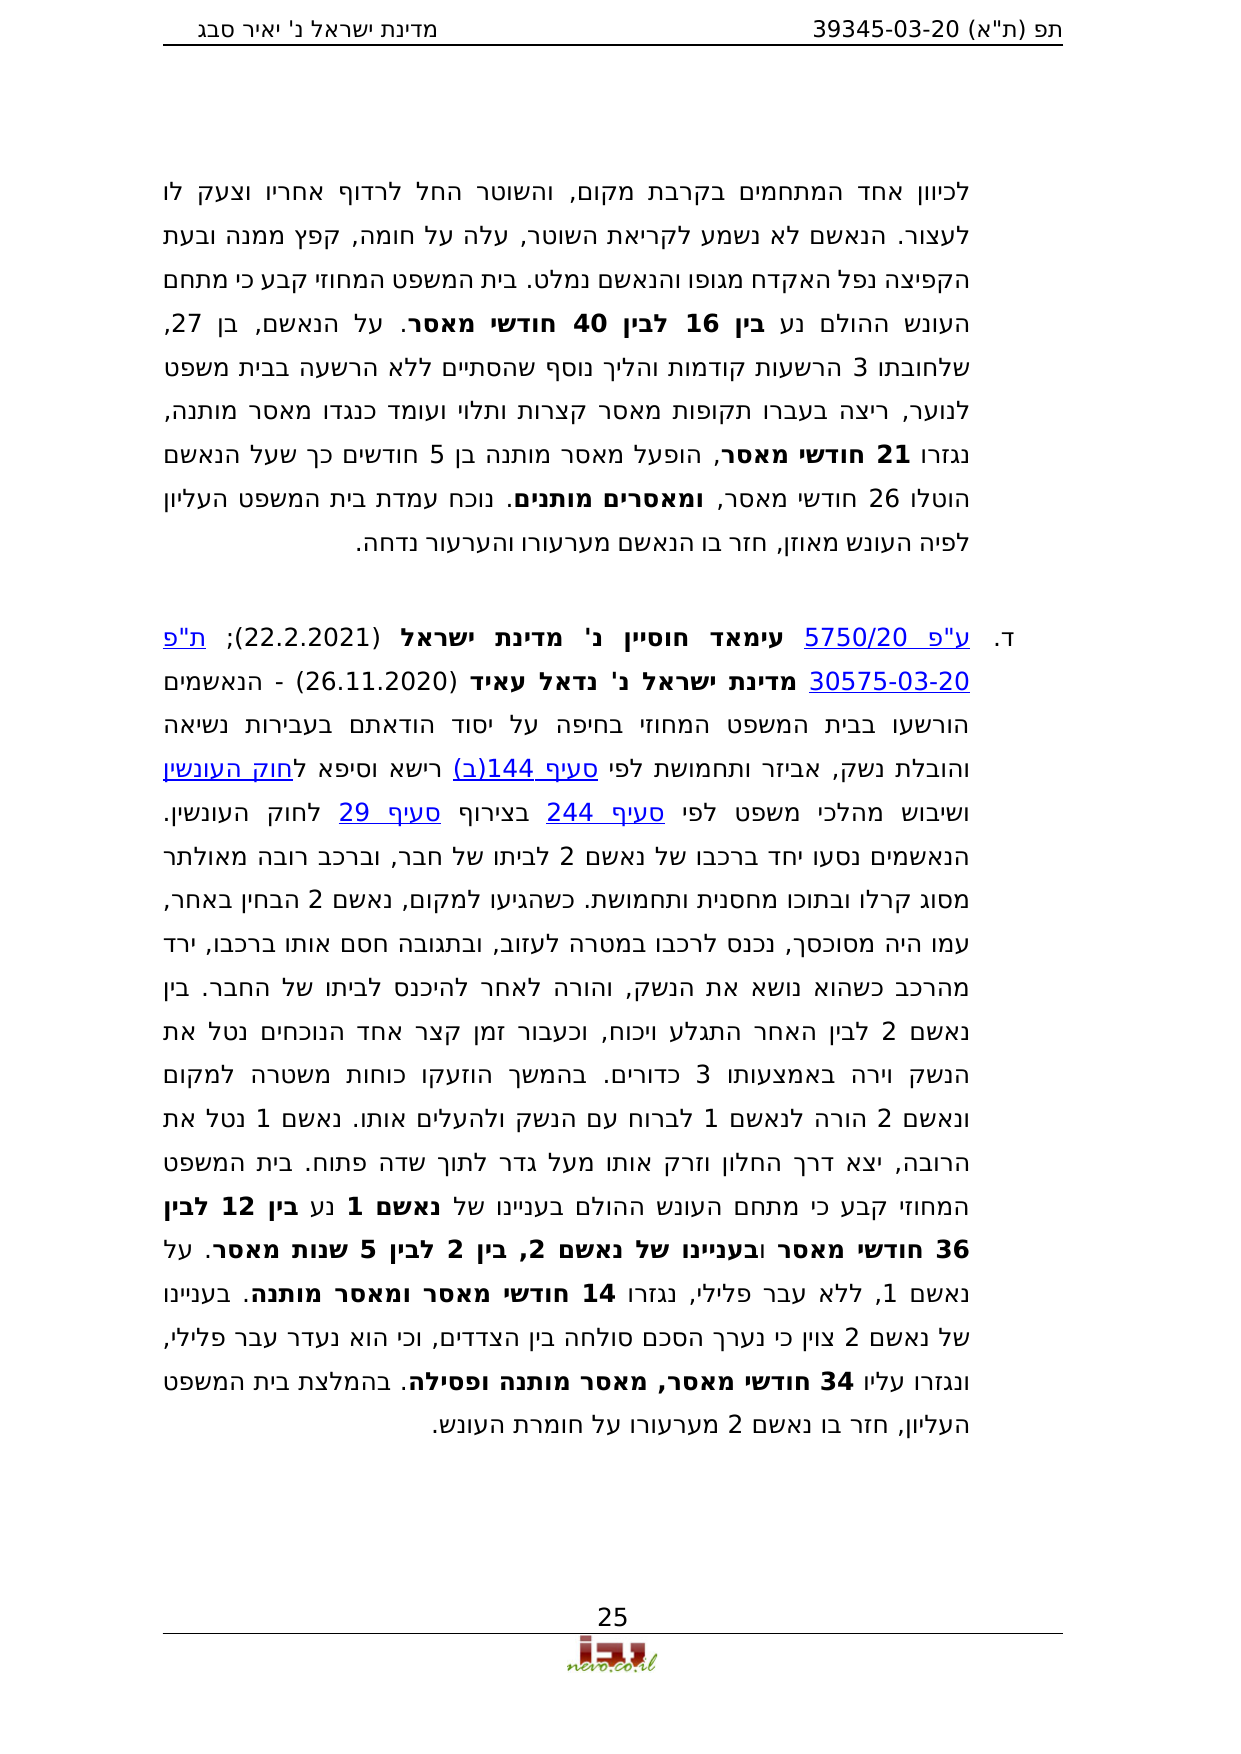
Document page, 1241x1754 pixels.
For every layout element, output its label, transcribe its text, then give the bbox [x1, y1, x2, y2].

picture [567, 1635, 659, 1673]
text ד. ע"פ 5750/20 עימאד חוסיין נ' מדינת ישראל (22.2.2021); ת"פ 30575-03-20 מדינת ישראל נ' נדאל עאיד (26.11.2020) - הנאשמים הורשעו בבית המשפט המחוזי בחיפה על יסוד הודאתם בעבירות נשיאה והובלת נשק, אביזר ותחמושת לפי סעיף 144(ב) רישא וסיפא לחוק העונשין ושיבוש מהלכי משפט לפי סעיף 244 בצירוף סעיף 29 לחוק העונשין. הנאשמים נסעו יחד ברכבו של נאשם 2 לביתו של חבר, וברכב רובה מאולתר מסוג קרלו ובתוכו מחסנית ותחמושת. כשהגיעו למקום, נאשם 2 הבחין באחר, עמו היה מסוכסך, נכנס לרכבו במטרה לעזוב, ובתגובה חסם אותו ברכבו, ירד מהרכב כשהוא נושא את הנשק, והורה לאחר להיכנס לביתו של החבר. בין נאשם 2 לבין האחר התגלע ויכוח, וכעבור זמן קצר אחד הנוכחים נטל את הנשק וירה באמצעותו 3 כדורים. בהמשך הוזעקו כוחות משטרה למקום ונאשם 2 הורה לנאשם 1 לברוח עם הנשק ולהעלים אותו. נאשם 1 נטל את הרובה, יצא דרך החלון וזרק אותו מעל גדר לתוך שדה פתוח. בית המשפט המחוזי קבע כי מתחם העונש ההולם בעניינו של נאשם 1 נע בין 12 לבין 36 חודשי מאסר ובעניינו של נאשם 2, בין 2 לבין 5 שנות מאסר. על נאשם 1, ללא עבר פלילי, נגזרו 14 חודשי מאסר ומאסר מותנה. בעניינו של נאשם 2 צוין כי נערך הסכם סולחה בין הצדדים, וכי הוא נעדר עבר פלילי, ונגזרו עליו 34 חודשי מאסר, מאסר מותנה ופסילה. בהמלצת בית המשפט העליון, חזר בו נאשם 2 מערעורו על חומרת העונש. [162, 623, 1014, 1439]
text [162, 177, 1014, 557]
